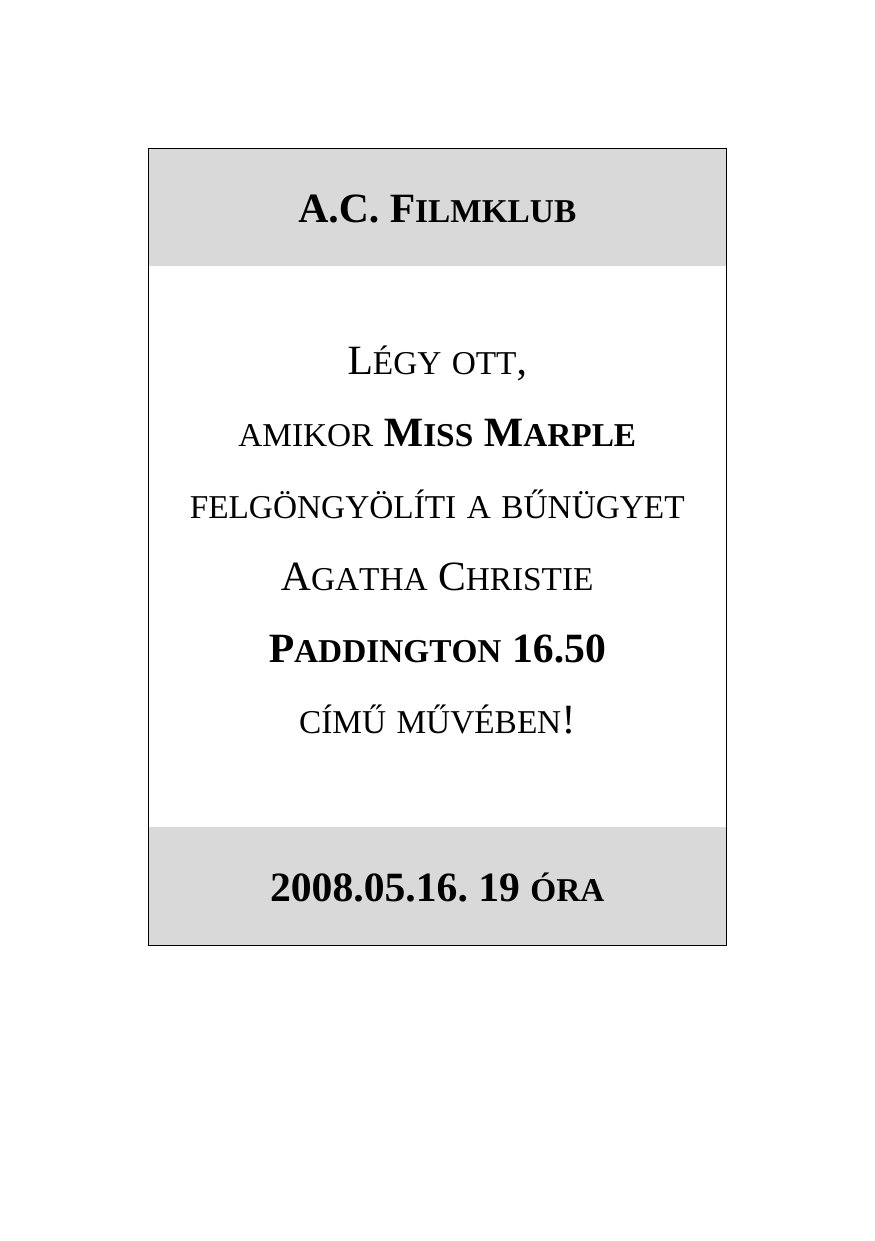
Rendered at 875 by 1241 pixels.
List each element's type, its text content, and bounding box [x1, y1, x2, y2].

table_cell 2008.05.16. 19 óra [149, 827, 726, 945]
table_cell Légy ott, amikor Miss Marple felgöngyölíti a bűnügyet Agatha Christie Paddington 16.50 című művében! [149, 266, 726, 827]
table_header A.C. Filmklub [149, 149, 726, 266]
